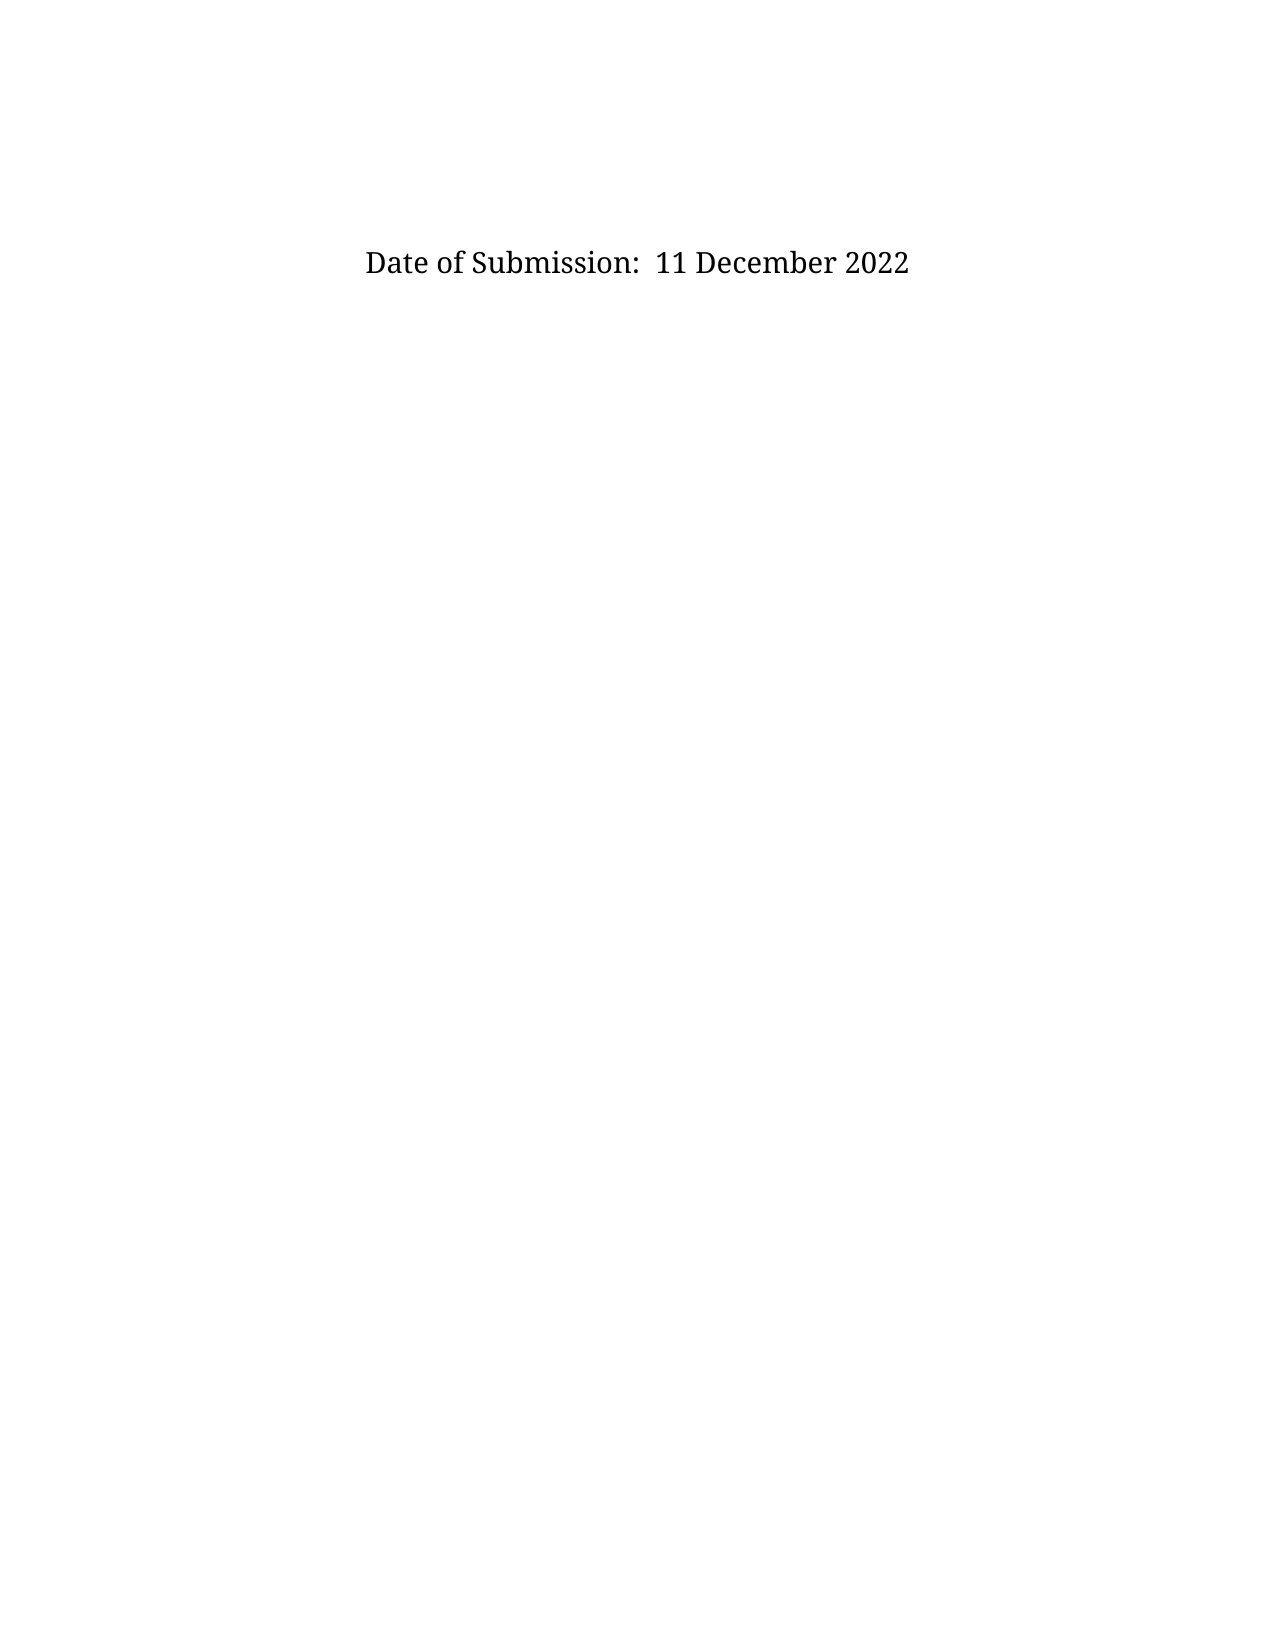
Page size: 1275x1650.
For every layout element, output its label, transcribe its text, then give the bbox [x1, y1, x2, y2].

text Date of Submission: 11 December 2022 [150, 242, 1125, 282]
